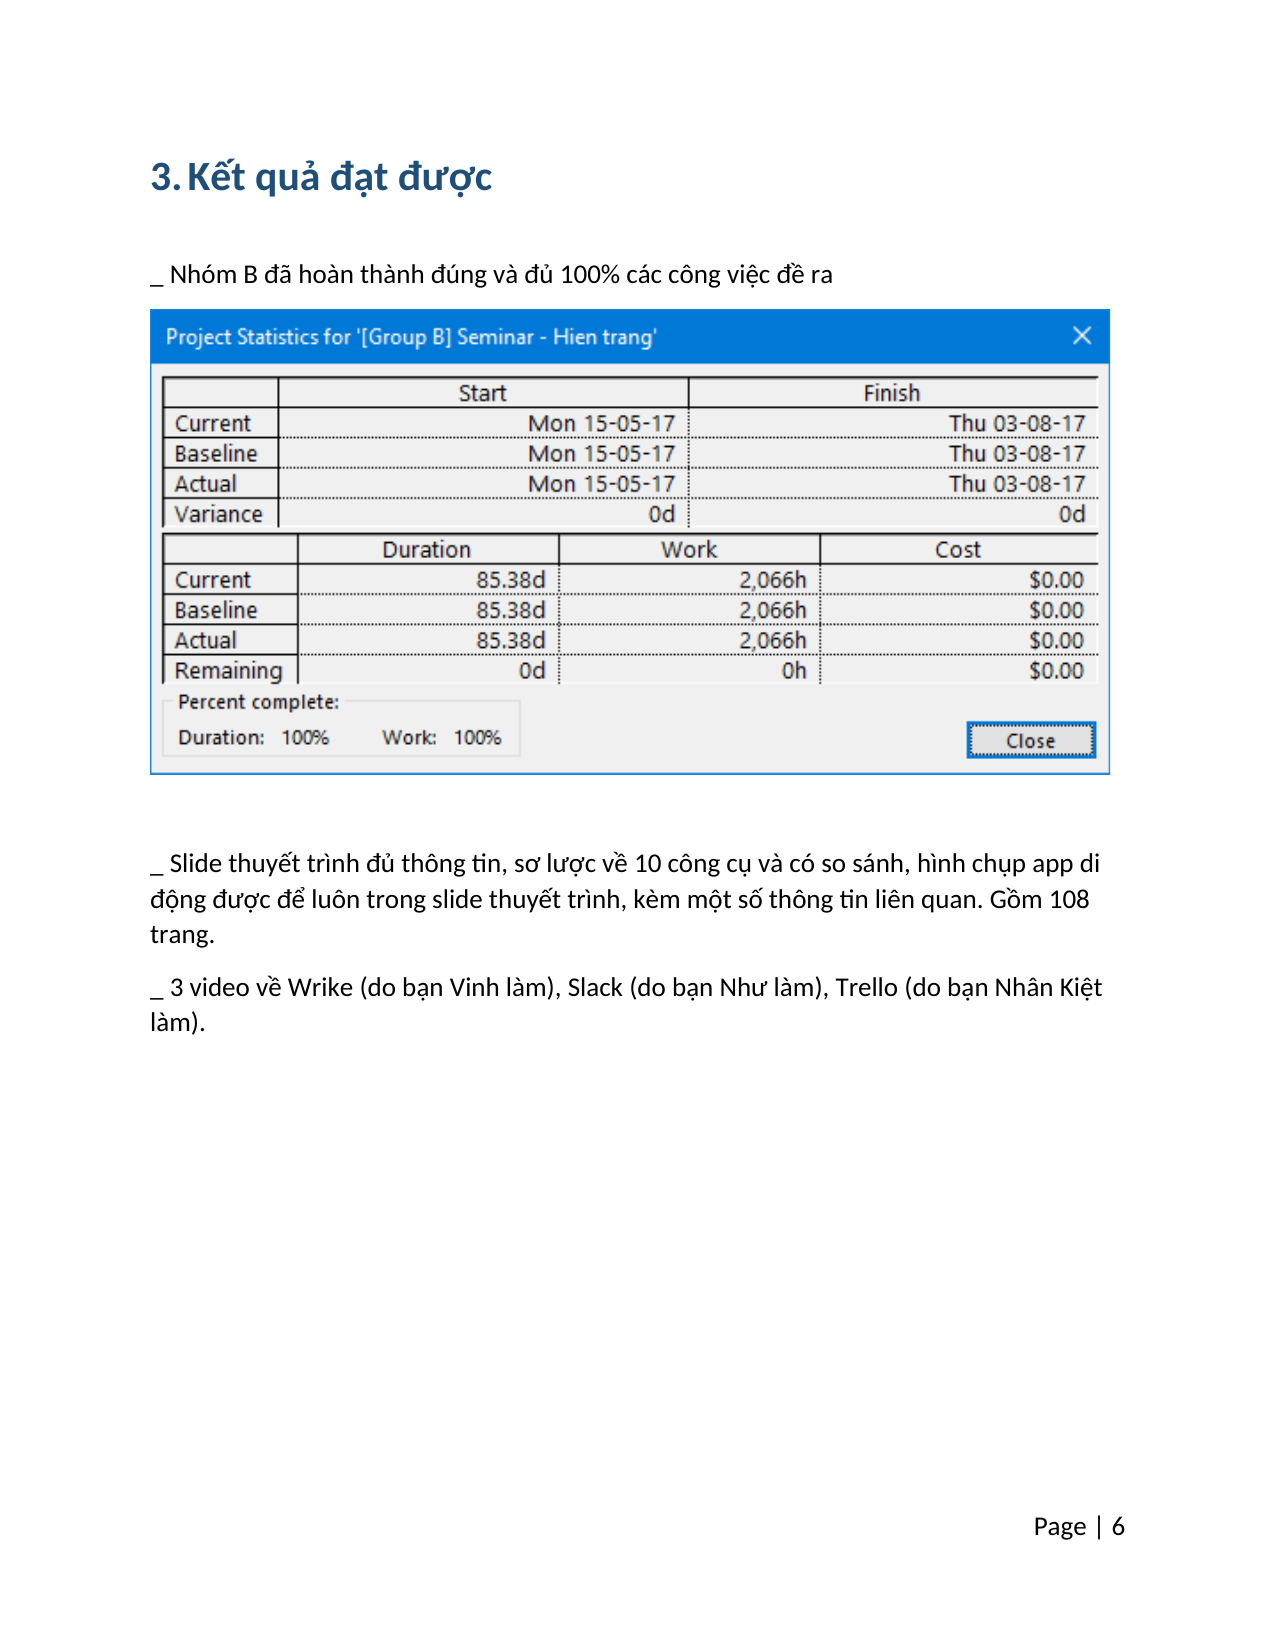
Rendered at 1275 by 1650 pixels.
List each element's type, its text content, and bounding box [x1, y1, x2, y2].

subtitle Kết quả đạt được [150, 150, 1125, 201]
text _ 3 video về Wrike (do bạn Vinh làm), Slack (do bạn Như làm), Trello (do bạn Nhân Kiệt làm). [150, 970, 1125, 1038]
text _ Nhóm B đã hoàn thành đúng và đủ 100% các công việc đề ra [150, 257, 1125, 290]
picture [150, 309, 1111, 775]
text _ Slide thuyết trình đủ thông tin, sơ lược về 10 công cụ và có so sánh, hình chụp app di động được để luôn trong slide thuyết trình, kèm một số thông tin liên quan. Gồm 108 trang. [150, 846, 1125, 950]
